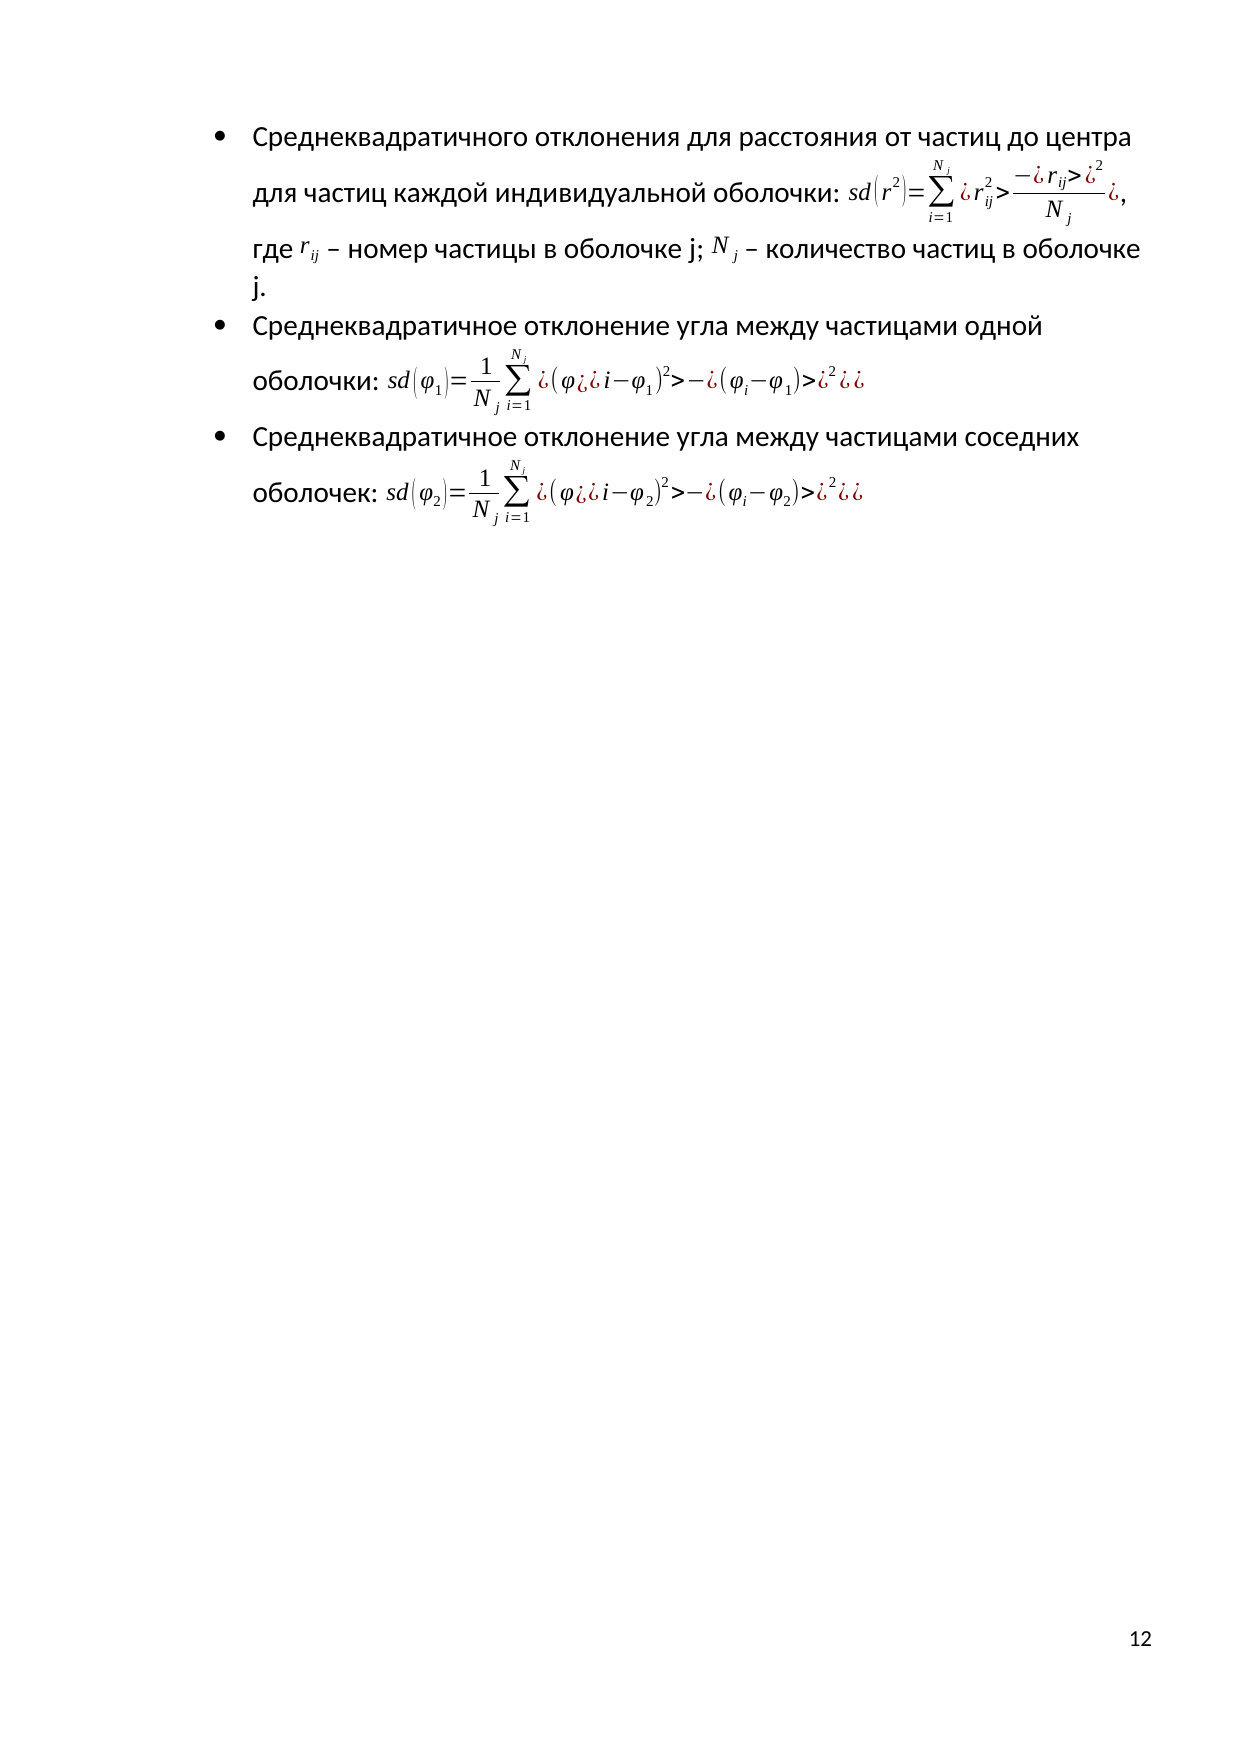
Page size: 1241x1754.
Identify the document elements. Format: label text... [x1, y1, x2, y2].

list Среднеквадратичного отклонения для расстояния от частиц до центра для частиц каждой индивидуальной оболочки: , где – номер частицы в оболочке j; – количество частиц в оболочке j. [215, 118, 1152, 304]
list Среднеквадратичное отклонение угла между частицами соседних оболочек: [215, 418, 1152, 527]
list Среднеквадратичное отклонение угла между частицами одной оболочки: [215, 307, 1152, 415]
